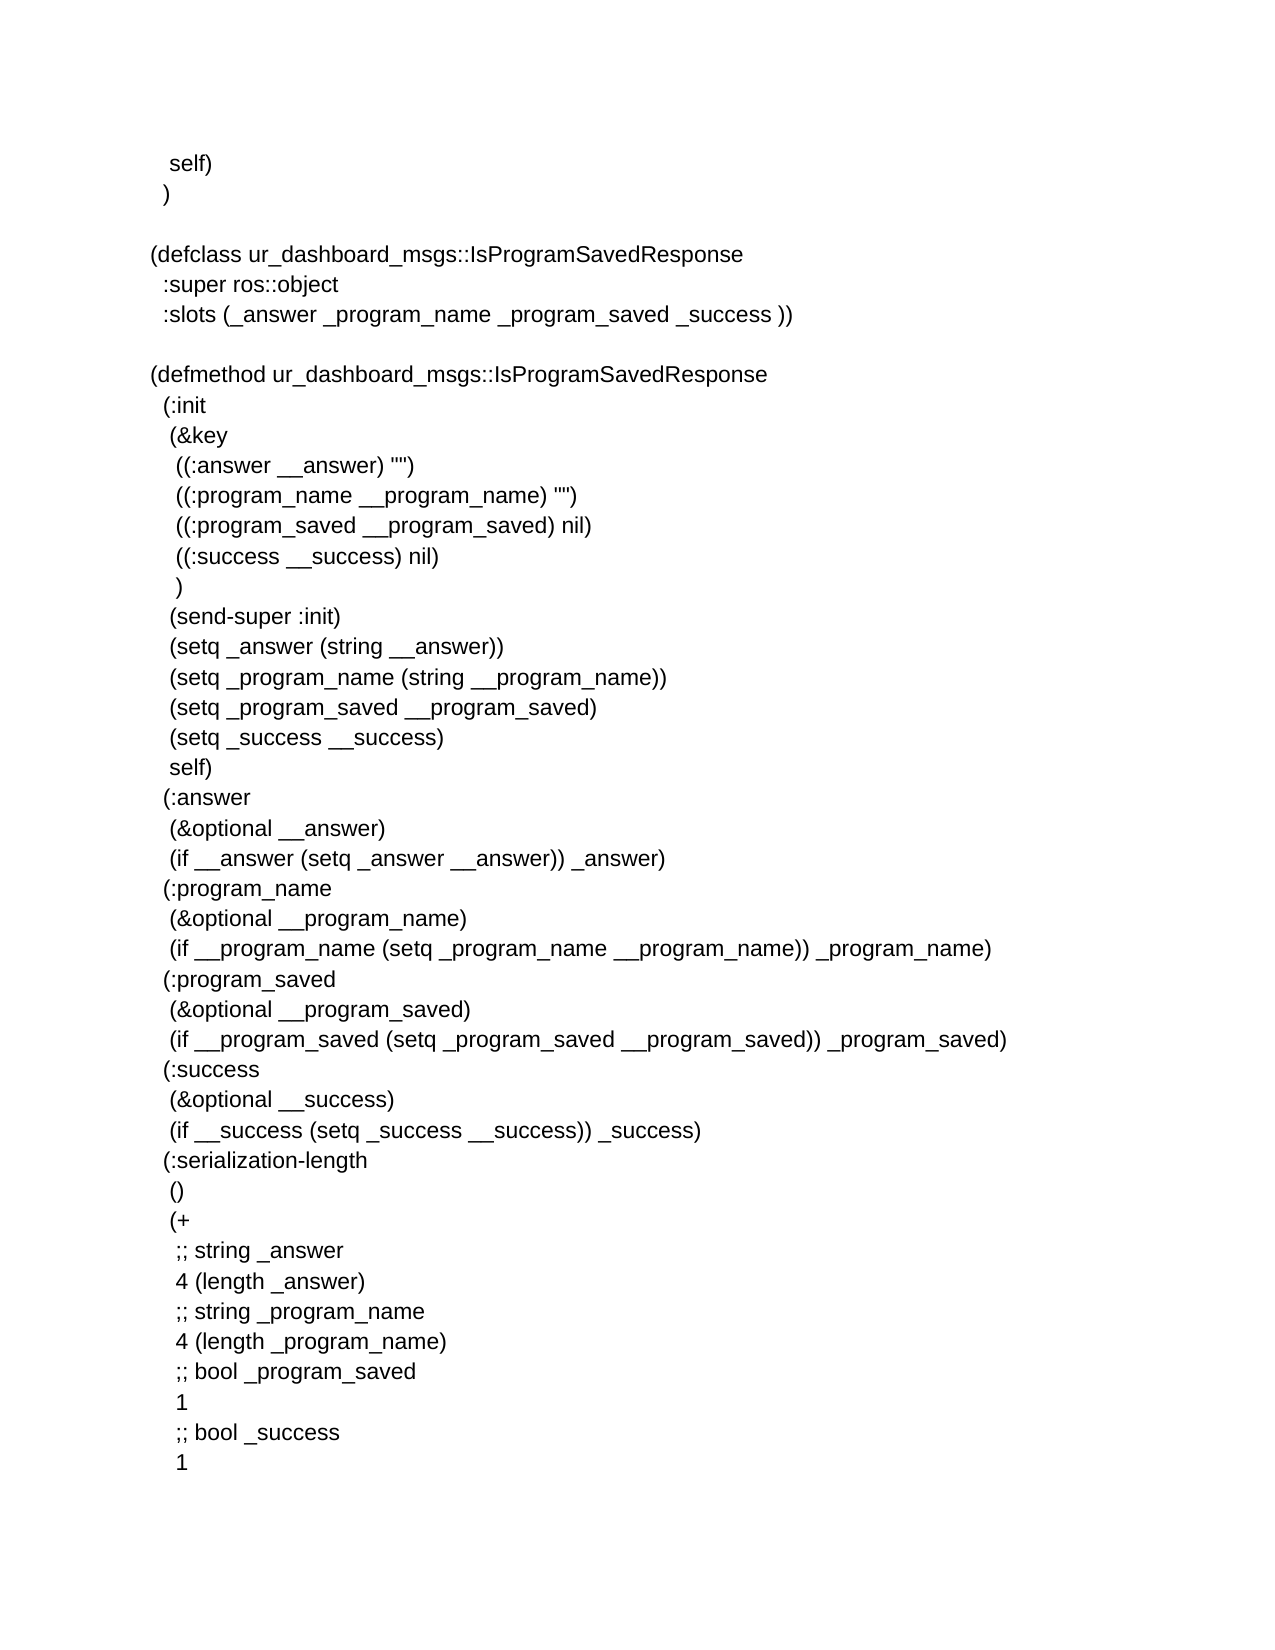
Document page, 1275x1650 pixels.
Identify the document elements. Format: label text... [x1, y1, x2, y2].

text (:answer [150, 784, 1125, 811]
text (send-super :init) [150, 603, 1125, 629]
text :super ros::object [150, 271, 1125, 297]
text 1 [150, 1449, 1125, 1475]
text (&key [150, 422, 1125, 448]
text :slots (_answer _program_name _program_saved _success )) [150, 301, 1125, 327]
text ((:success __success) nil) [150, 543, 1125, 569]
text (if __success (setq _success __success)) _success) [150, 1117, 1125, 1143]
text 4 (length _program_name) [150, 1328, 1125, 1354]
text (:success [150, 1056, 1125, 1083]
text (if __program_name (setq _program_name __program_name)) _program_name) [150, 935, 1125, 962]
text (if __answer (setq _answer __answer)) _answer) [150, 845, 1125, 871]
text ((:answer __answer) "") [150, 452, 1125, 478]
text (&optional __program_saved) [150, 996, 1125, 1022]
text (&optional __answer) [150, 814, 1125, 841]
text ;; string _answer [150, 1237, 1125, 1264]
text ((:program_saved __program_saved) nil) [150, 512, 1125, 539]
text (defclass ur_dashboard_msgs::IsProgramSavedResponse [150, 241, 1125, 267]
text (&optional __program_name) [150, 905, 1125, 932]
text ) [150, 573, 1125, 599]
text ) [150, 180, 1125, 207]
text self) [150, 150, 1125, 176]
text (setq _success __success) [150, 724, 1125, 750]
text 1 [150, 1388, 1125, 1415]
text ;; bool _success [150, 1419, 1125, 1445]
text ;; string _program_name [150, 1298, 1125, 1324]
text (:init [150, 392, 1125, 418]
text (&optional __success) [150, 1086, 1125, 1113]
text (:serialization-length [150, 1147, 1125, 1173]
text (:program_saved [150, 966, 1125, 992]
text (setq _answer (string __answer)) [150, 633, 1125, 660]
text () [150, 1177, 1125, 1203]
text (+ [150, 1207, 1125, 1234]
text ;; bool _program_saved [150, 1358, 1125, 1385]
text (:program_name [150, 875, 1125, 901]
text (if __program_saved (setq _program_saved __program_saved)) _program_saved) [150, 1026, 1125, 1052]
text (defmethod ur_dashboard_msgs::IsProgramSavedResponse [150, 361, 1125, 388]
text self) [150, 754, 1125, 781]
text (setq _program_saved __program_saved) [150, 694, 1125, 720]
text (setq _program_name (string __program_name)) [150, 663, 1125, 690]
text ((:program_name __program_name) "") [150, 482, 1125, 509]
text 4 (length _answer) [150, 1268, 1125, 1294]
